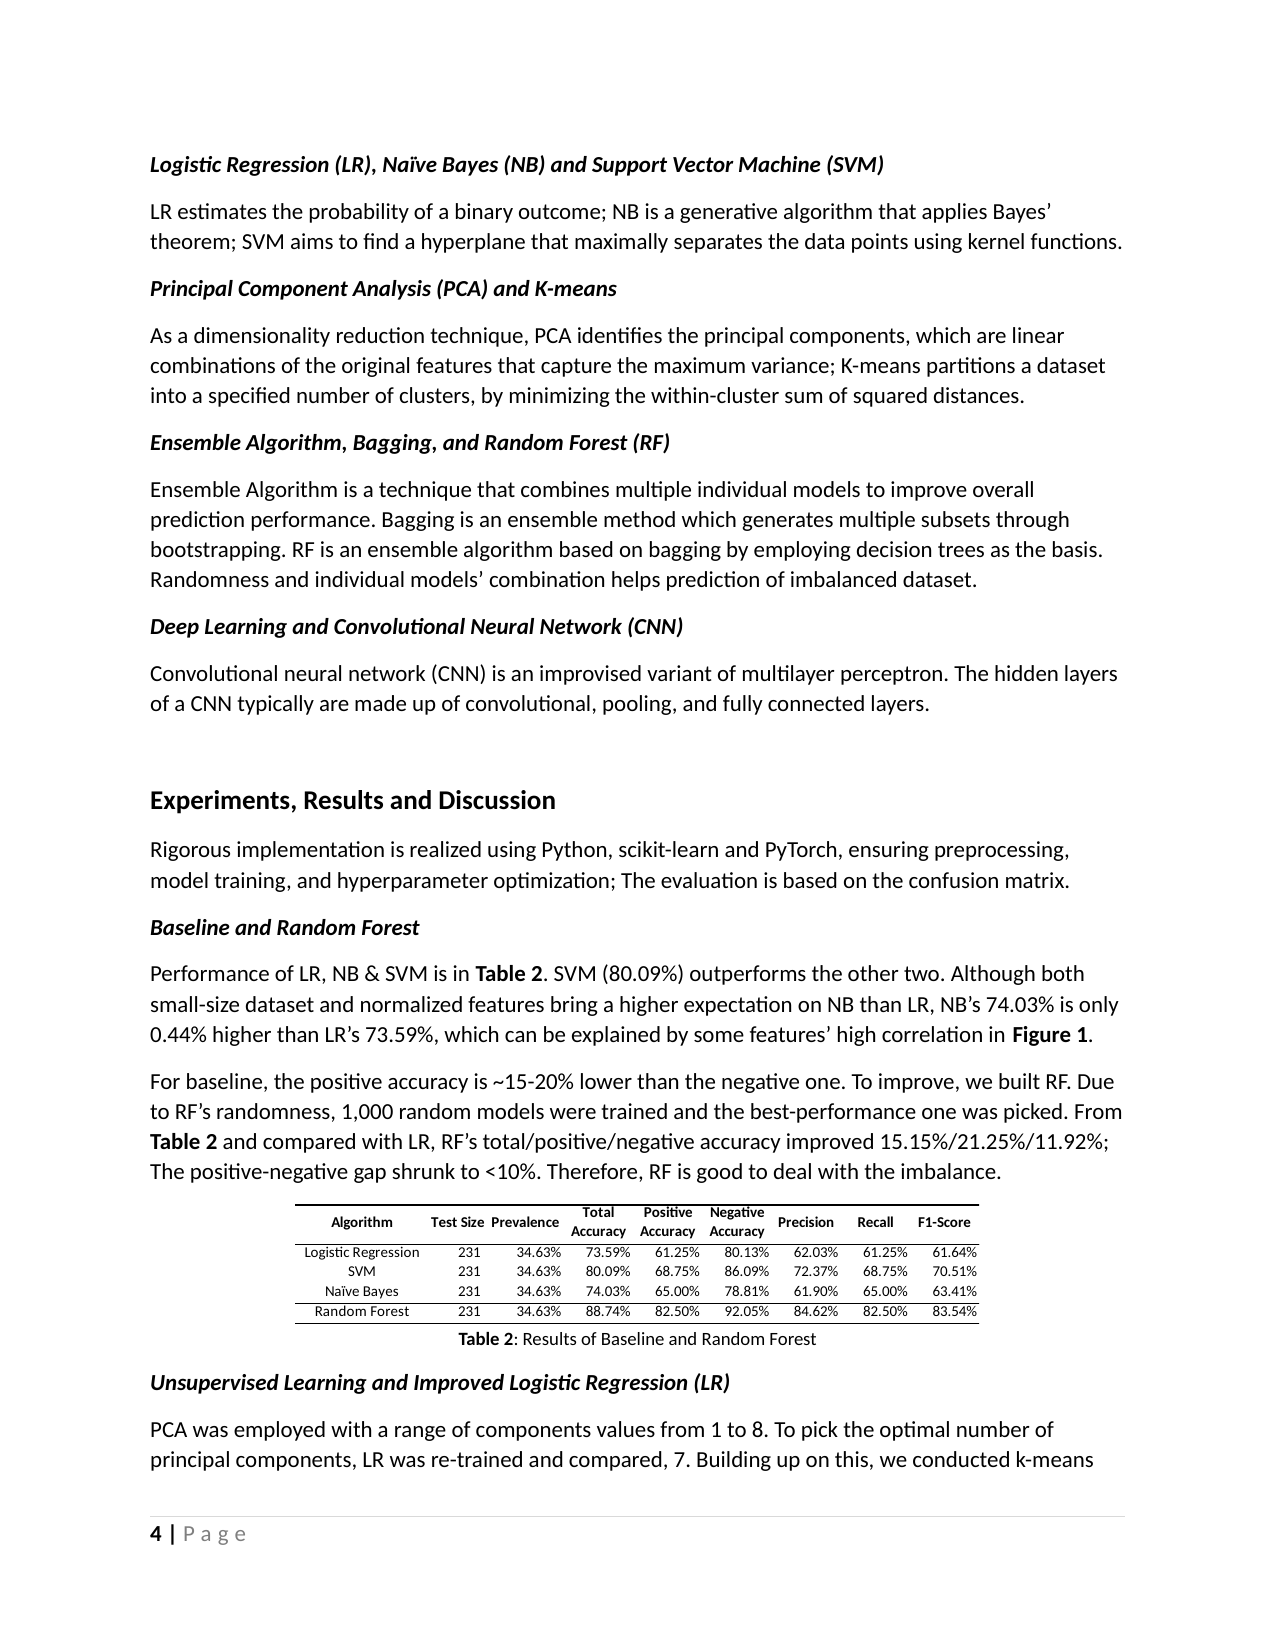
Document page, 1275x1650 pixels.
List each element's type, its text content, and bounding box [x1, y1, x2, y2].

text Ensemble Algorithm is a technique that combines multiple individual models to improve overall prediction performance. Bagging is an ensemble method which generates multiple subsets through bootstrapping. RF is an ensemble algorithm based on bagging by employing decision trees as the basis. Randomness and individual models’ combination helps prediction of imbalanced dataset. [150, 475, 1125, 594]
text Rigorous implementation is realized using Python, scikit-learn and PyTorch, ensuring preprocessing, model training, and hyperparameter optimization; The evaluation is based on the confusion matrix. [150, 836, 1125, 894]
text Principal Component Analysis (PCA) and K-means [150, 274, 1125, 302]
text Unsupervised Learning and Improved Logistic Regression (LR) [150, 1368, 1125, 1396]
text For baseline, the positive accuracy is ~15-20% lower than the negative one. To improve, we built RF. Due to RF’s randomness, 1,000 random models were trained and the best-performance one was picked. From Table 2 and compared with LR, RF’s total/positive/negative accuracy improved 15.15%/21.25%/11.92%; The positive-negative gap shrunk to <10%. Therefore, RF is good to deal with the imbalance. [150, 1067, 1125, 1186]
text Deep Learning and Convolutional Neural Network (CNN) [150, 612, 1125, 641]
text As a dimensionality reduction technique, PCA identifies the principal components, which are linear combinations of the original features that capture the maximum variance; K-means partitions a dataset into a specified number of clusters, by minimizing the within-cluster sum of squared distances. [150, 321, 1125, 409]
text Table 2: Results of Baseline and Random Forest [150, 1327, 1125, 1349]
text LR estimates the probability of a binary outcome; NB is a generative algorithm that applies Bayes’ theorem; SVM aims to find a hyperplane that maximally separates the data points using kernel functions. [150, 197, 1125, 255]
text Baseline and Random Forest [150, 913, 1125, 941]
text Logistic Regression (LR), Naïve Bayes (NB) and Support Vector Machine (SVM) [150, 150, 1125, 178]
text Ensemble Algorithm, Bagging, and Random Forest (RF) [150, 428, 1125, 456]
text Experiments, Results and Discussion [150, 783, 1125, 816]
text Performance of LR, NB & SVM is in Table 2. SVM (80.09%) outperforms the other two. Although both small-size dataset and normalized features bring a higher expectation on NB than LR, NB’s 74.03% is only 0.44% higher than LR’s 73.59%, which can be explained by some features’ high correlation in Figure 1. [150, 959, 1125, 1048]
text Convolutional neural network (CNN) is an improvised variant of multilayer perceptron. The hidden layers of a CNN typically are made up of convolutional, pooling, and fully connected layers. [150, 659, 1125, 718]
